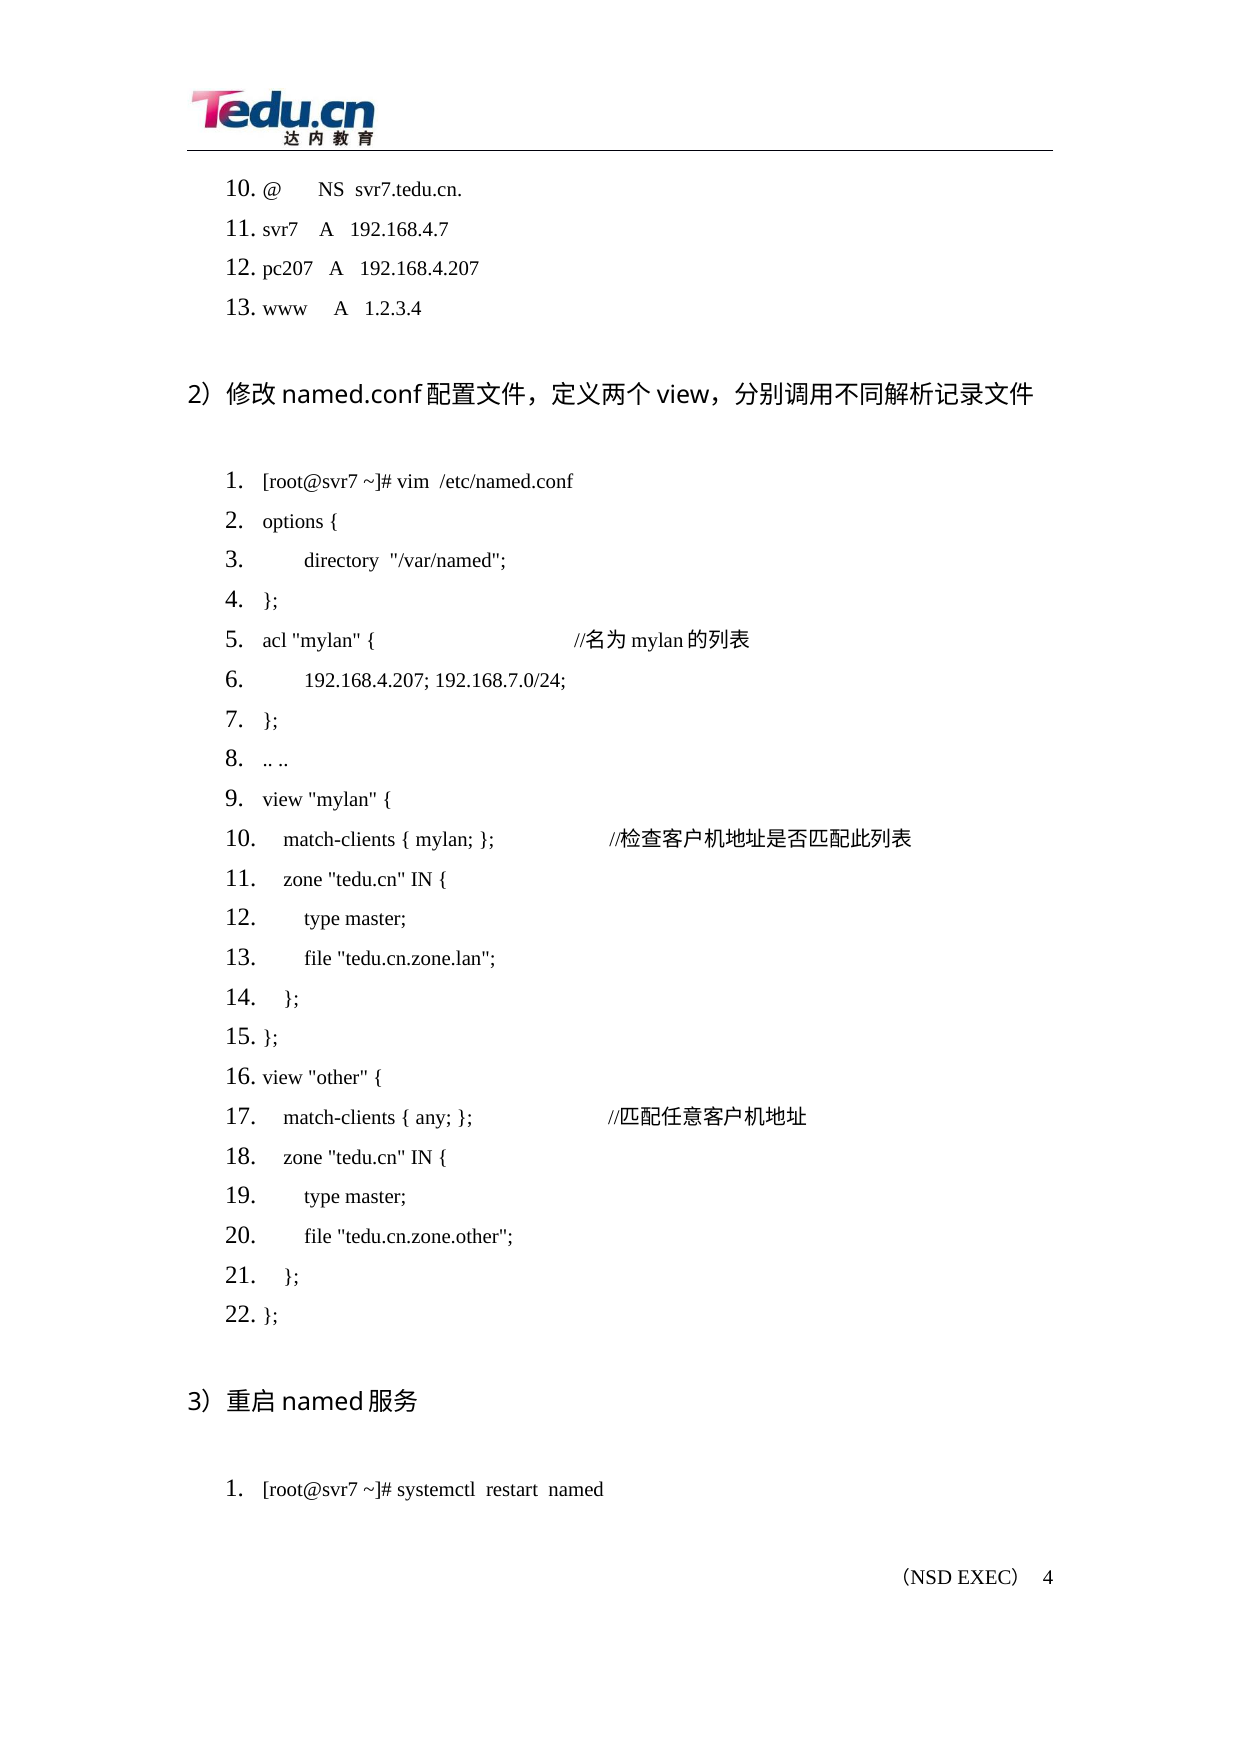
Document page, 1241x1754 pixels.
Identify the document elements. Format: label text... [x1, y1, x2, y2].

picture [187, 88, 379, 148]
list match-clients { any; }; //匹配任意客户机地址 [225, 1098, 1053, 1132]
list }; [225, 582, 1053, 616]
list file "tedu.cn.zone.lan"; [225, 939, 1053, 973]
list }; [225, 1297, 1053, 1331]
list view "other" { [225, 1058, 1053, 1092]
list [root@svr7 ~]# systemctl restart named [225, 1470, 1053, 1504]
list zone "tedu.cn" IN { [225, 1138, 1053, 1172]
list file "tedu.cn.zone.other"; [225, 1218, 1053, 1252]
list }; [225, 701, 1053, 735]
list type master; [225, 1178, 1053, 1212]
list .. .. [225, 741, 1053, 775]
list svr7 A 192.168.4.7 [225, 210, 1053, 244]
list }; [225, 1257, 1053, 1291]
text 2）修改named.conf配置文件，定义两个view，分别调用不同解析记录文件 [187, 358, 1053, 426]
list directory "/var/named"; [225, 542, 1053, 576]
list match-clients { mylan; }; //检查客户机地址是否匹配此列表 [225, 820, 1053, 854]
list }; [225, 1019, 1053, 1053]
list 192.168.4.207; 192.168.7.0/24; [225, 661, 1053, 695]
list type master; [225, 900, 1053, 934]
list options { [225, 502, 1053, 536]
list pc207 A 192.168.4.207 [225, 250, 1053, 284]
list view "mylan" { [225, 780, 1053, 814]
list zone "tedu.cn" IN { [225, 860, 1053, 894]
list acl "mylan" { //名为mylan的列表 [225, 621, 1053, 655]
text 3）重启named服务 [187, 1366, 1053, 1434]
list www A 1.2.3.4 [225, 289, 1053, 323]
list @ NS svr7.tedu.cn. [225, 170, 1053, 204]
list [root@svr7 ~]# vim /etc/named.conf [225, 463, 1053, 497]
list }; [225, 979, 1053, 1013]
